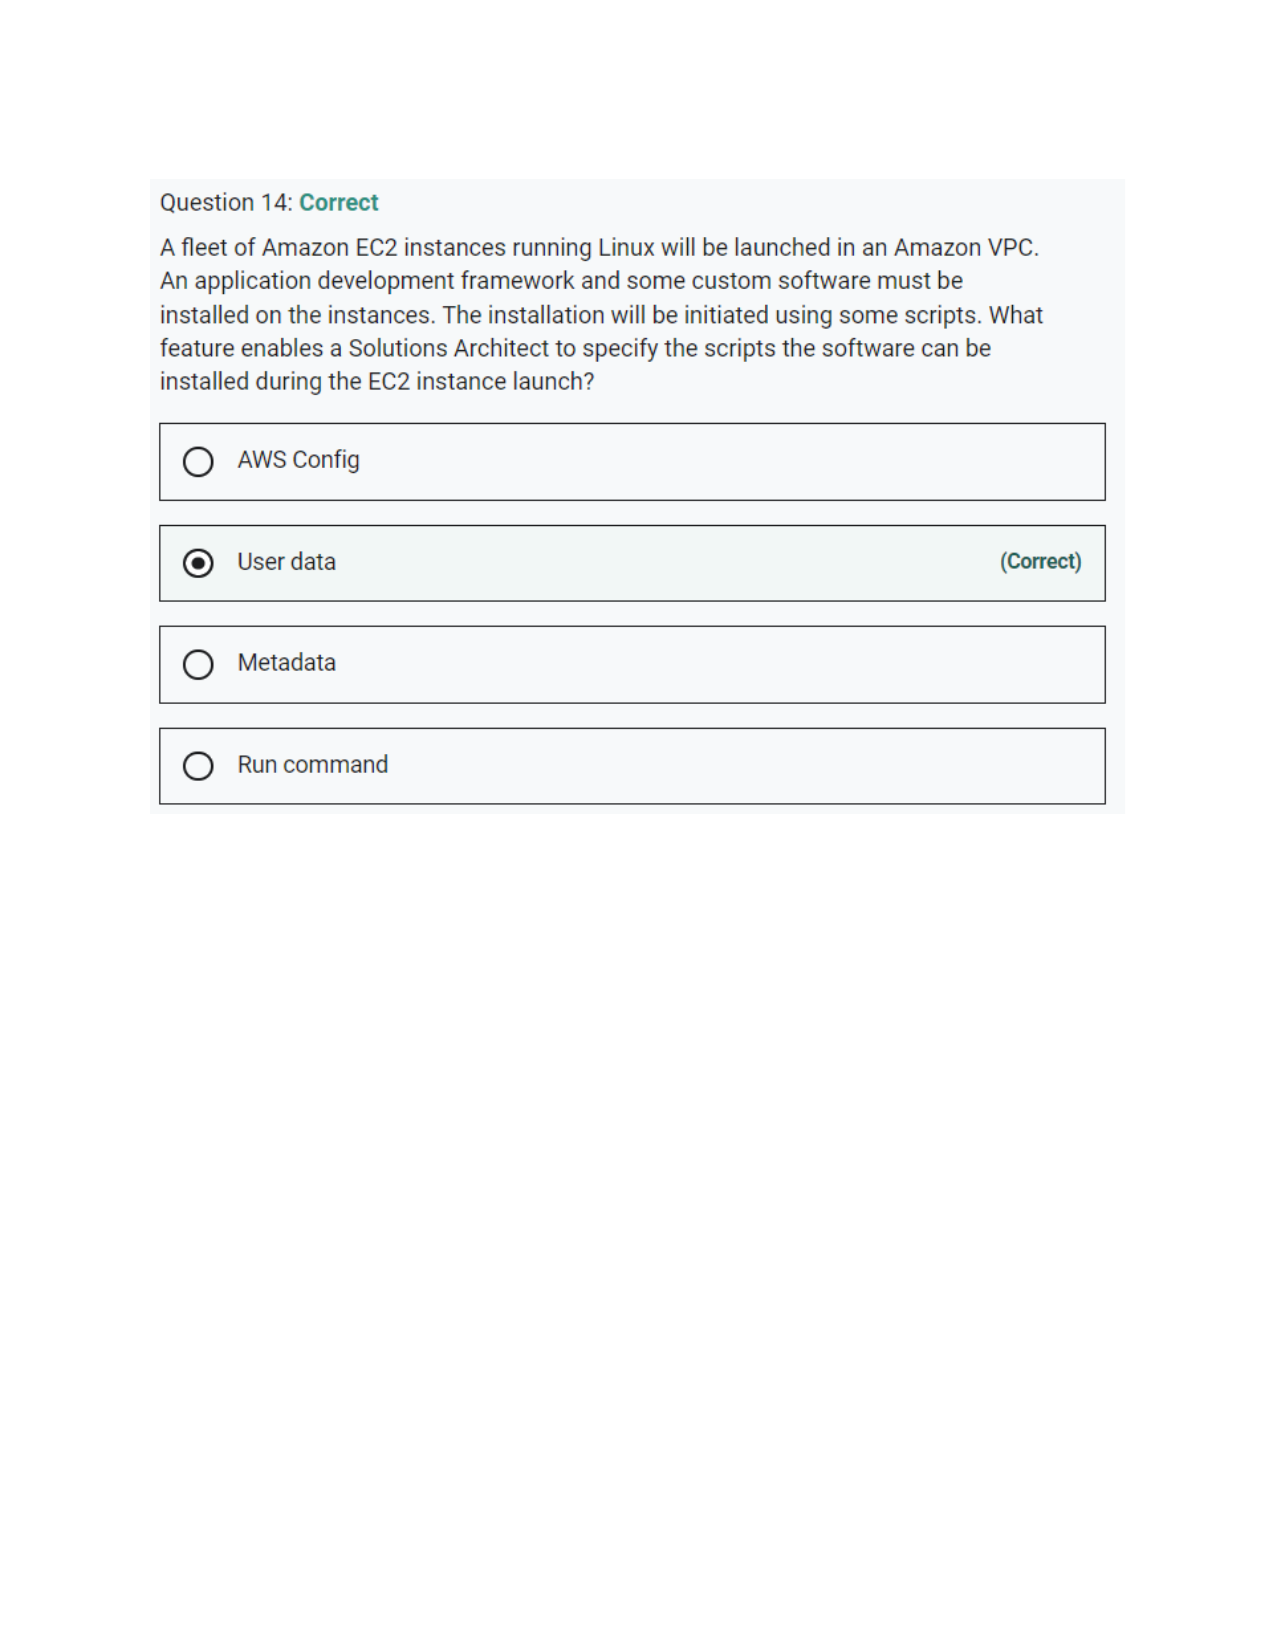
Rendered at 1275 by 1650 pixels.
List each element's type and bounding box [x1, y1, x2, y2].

picture [150, 179, 1125, 814]
